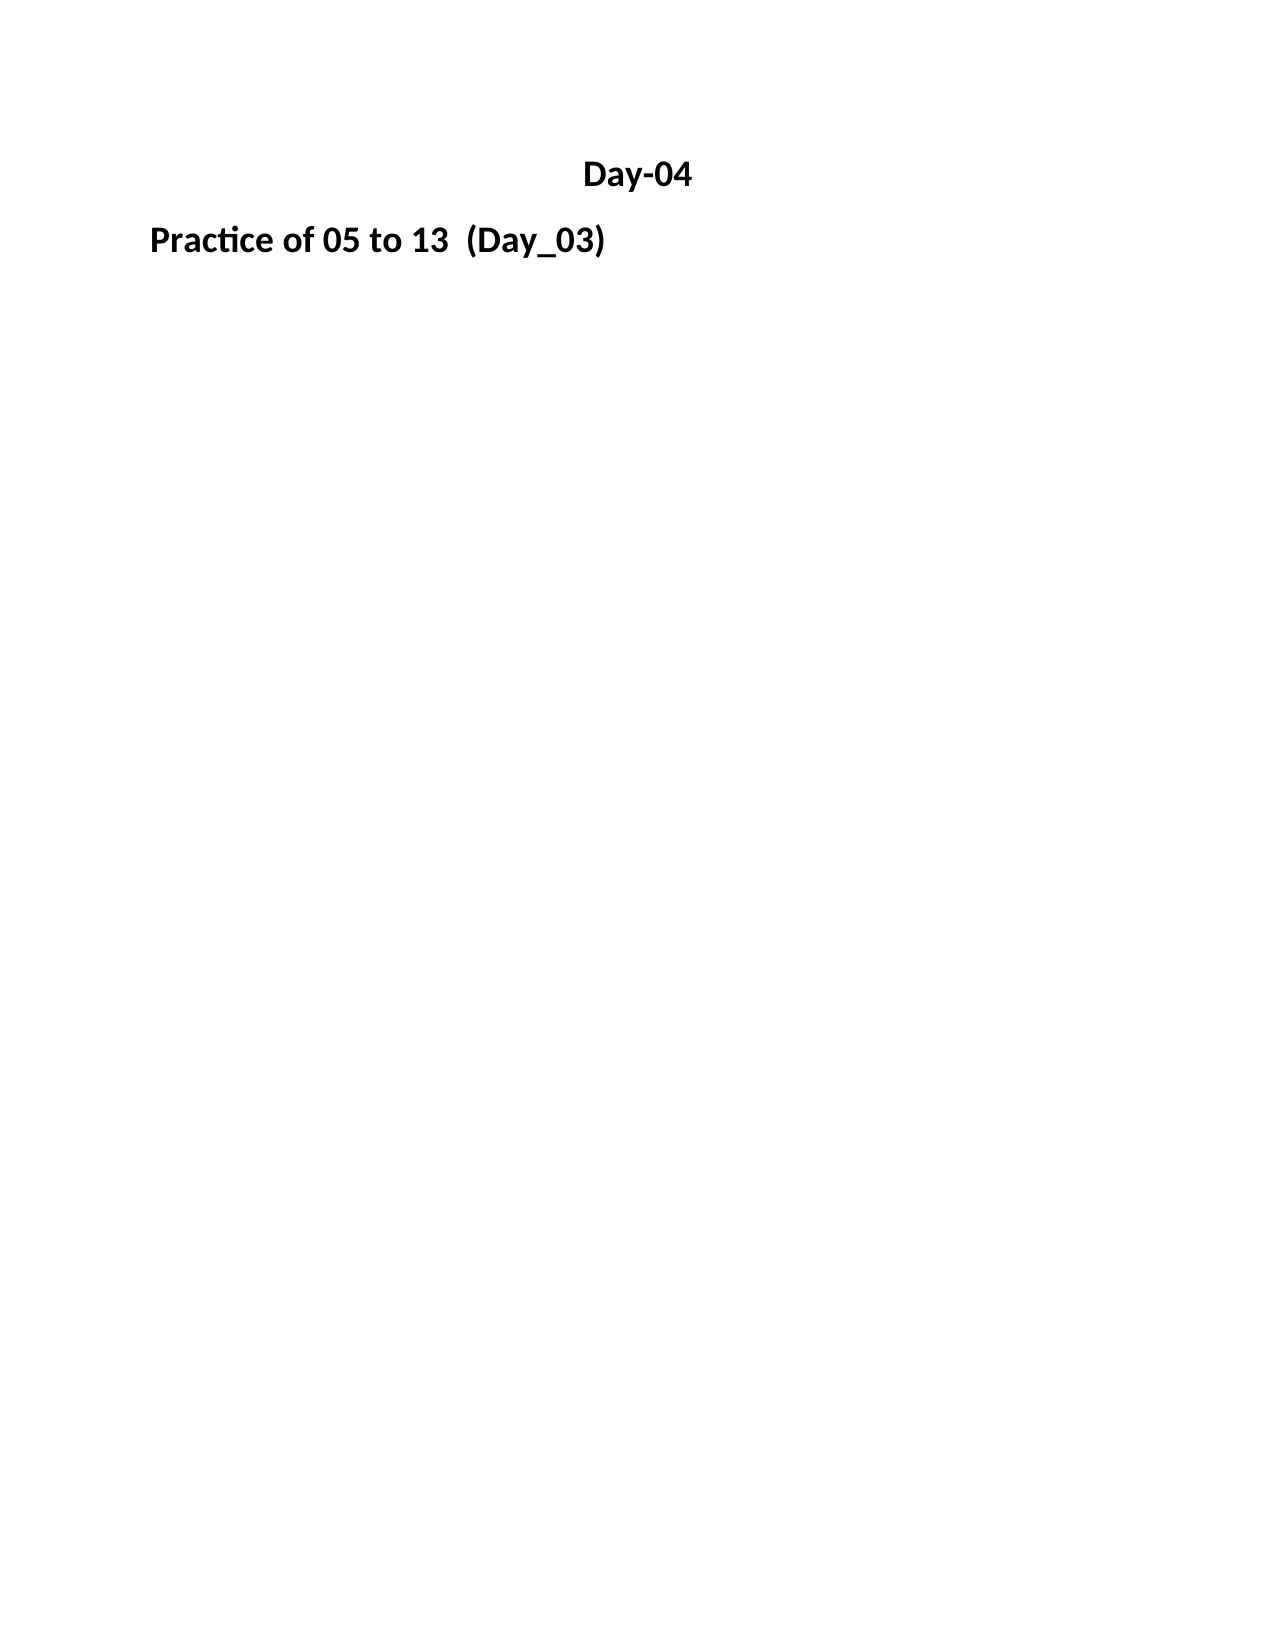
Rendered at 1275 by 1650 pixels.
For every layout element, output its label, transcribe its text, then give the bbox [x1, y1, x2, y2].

text Day-04 [150, 150, 1125, 196]
text Practice of 05 to 13 (Day_03) [150, 216, 1125, 262]
